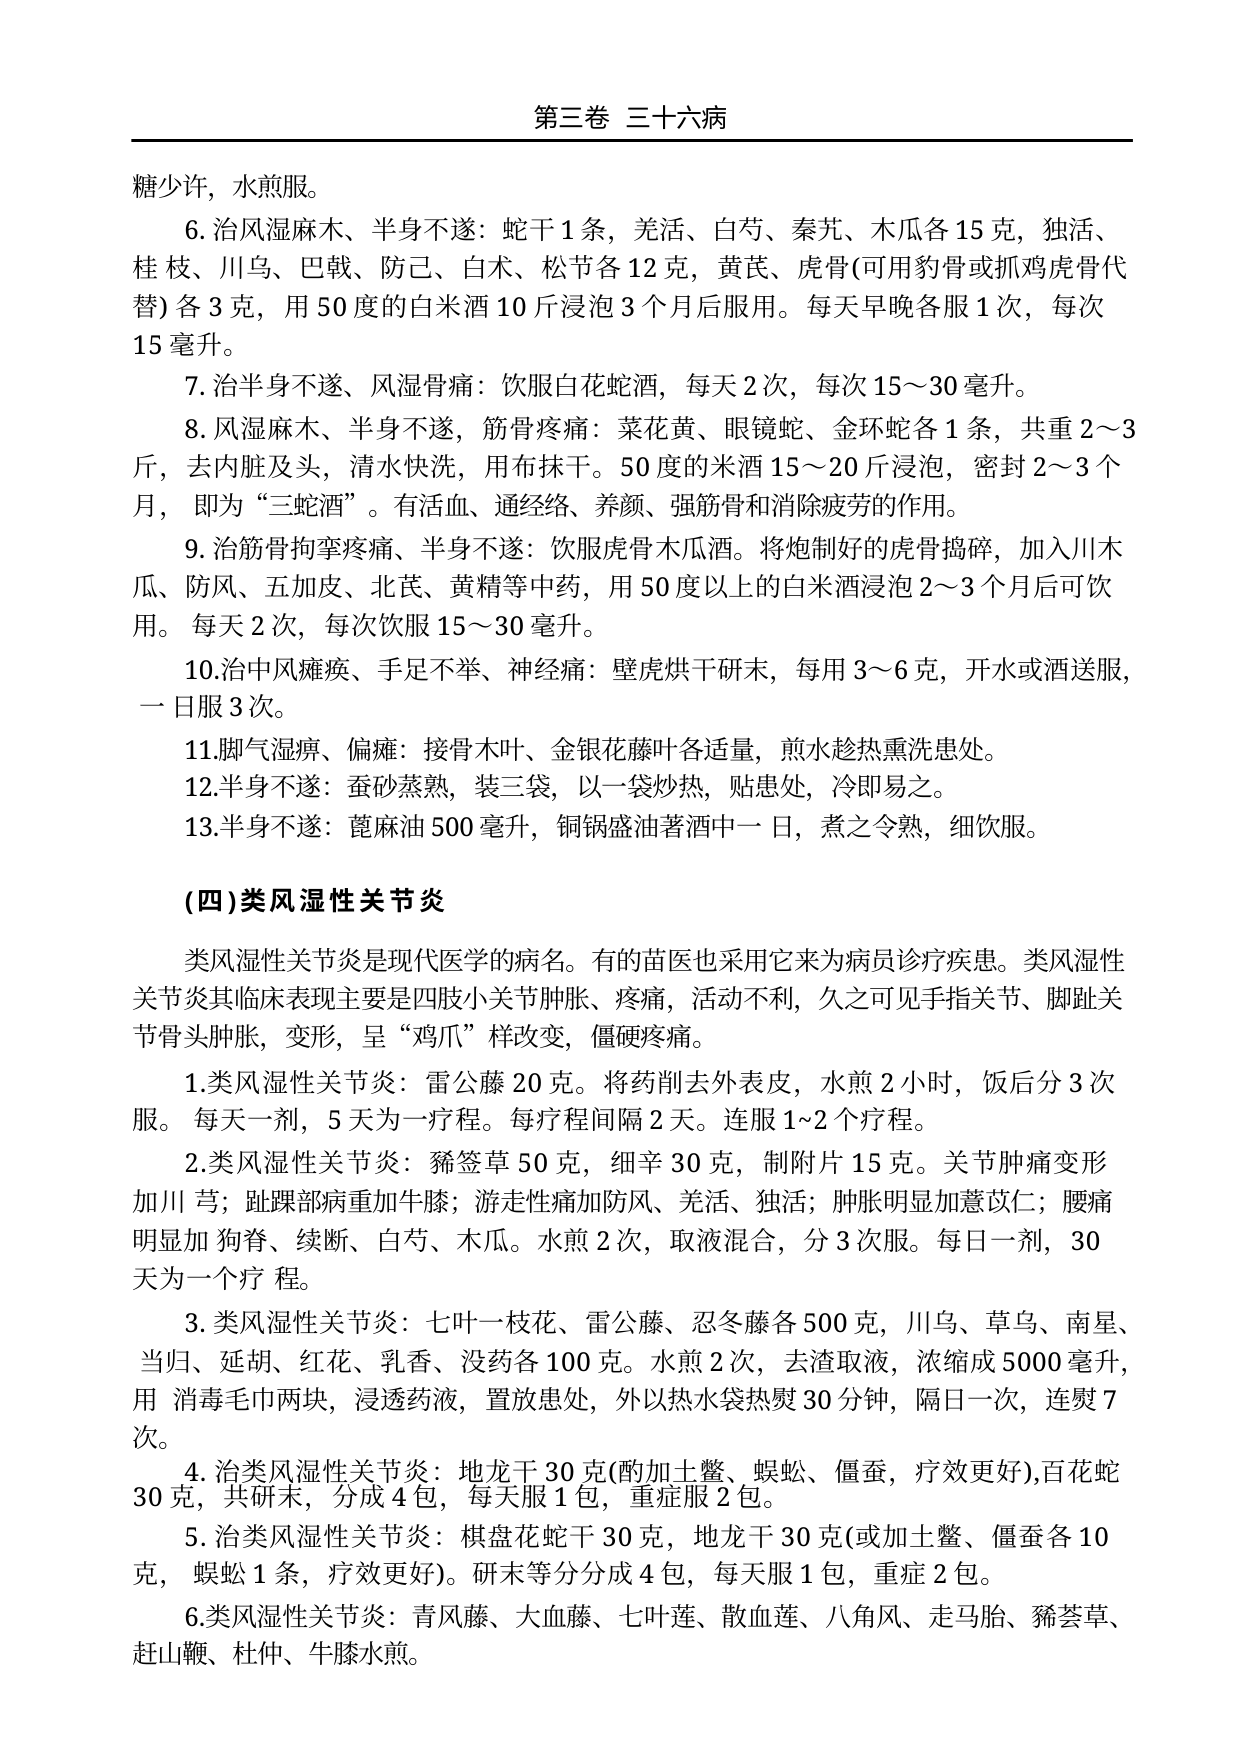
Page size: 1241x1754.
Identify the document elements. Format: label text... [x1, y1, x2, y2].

picture [131, 138, 1134, 142]
text 13.半身不遂：蓖麻油500毫升，铜锅盛油著酒中一 日，煮之令熟，细饮服。 [184, 809, 1140, 844]
text 6.类风湿性关节炎：青风藤、大血藤、七叶莲、散血莲、八角风、走马胎、豨荟草、 赶山鞭、杜仲、牛膝水煎。 [132, 1597, 1140, 1671]
text 4. 治类风湿性关节炎：地龙干30克(酌加土鳖、蜈蚣、僵蚕，疗效更好),百花蛇 30克，共研末，分成4包，每天服1包，重症服2包。 [132, 1461, 1128, 1511]
text 8. 风湿麻木、半身不遂，筋骨疼痛：菜花黄、眼镜蛇、金环蛇各1 条，共重2～3 斤，去内脏及头，清水快洗，用布抹干。50度的米酒15～20斤浸泡，密封2～3个月， 即为“三蛇酒”。有活血、通经络、养颜、强筋骨和消除疲劳的作用。 [132, 408, 1138, 522]
text 1.类风湿性关节炎：雷公藤20克。将药削去外表皮，水煎2小时，饭后分3次服。 每天一剂，5天为一疗程。每疗程间隔2天。连服1~2个疗程。 [132, 1062, 1138, 1137]
text 5. 治类风湿性关节炎：棋盘花蛇干30克，地龙干30克(或加土鳖、僵蚕各10克， 蜈蚣1 条，疗效更好)。研末等分分成4包，每天服1包，重症2包。 [132, 1517, 1138, 1591]
text 9. 治筋骨拘挛疼痛、半身不遂：饮服虎骨木瓜酒。将炮制好的虎骨捣碎，加入川木 瓜、防风、五加皮、北芪、黄精等中药，用50度以上的白米酒浸泡2～3个月后可饮用。 每天2次，每次饮服15～30毫升。 [132, 528, 1138, 643]
text 糖少许，水煎服。 [132, 169, 1140, 203]
text (四)类风湿性关节炎 [184, 882, 1140, 917]
text 6. 治风湿麻木、半身不遂：蛇干1条，羌活、白芍、秦艽、木瓜各15克，独活、桂 枝、川乌、巴戟、防己、白术、松节各12克，黄芪、虎骨(可用豹骨或抓鸡虎骨代替) 各3克，用50度的白米酒10斤浸泡3个月后服用。每天早晚各服1次，每次15毫升。 [132, 209, 1128, 362]
text 7. 治半身不遂、风湿骨痛：饮服白花蛇酒，每天2次，每次15～30毫升。 [184, 368, 1140, 403]
text 类风湿性关节炎是现代医学的病名。有的苗医也采用它来为病员诊疗疾患。类风湿性 关节炎其临床表现主要是四肢小关节肿胀、疼痛，活动不利，久之可见手指关节、脚趾关 节骨头肿胀，变形，呈“鸡爪”样改变，僵硬疼痛。 [132, 940, 1126, 1054]
text 11.脚气湿痹、偏瘫：接骨木叶、金银花藤叶各适量，煎水趁热熏洗患处。 12.半身不遂：蚕砂蒸熟，装三袋，以一袋炒热，贴患处，冷即易之。 [184, 729, 1015, 804]
text 10.治中风瘫痪、手足不举、神经痛：壁虎烘干研末，每用3～6克，开水或酒送服， 一 日服3次。 [132, 649, 1138, 724]
text 3. 类风湿性关节炎：七叶一枝花、雷公藤、忍冬藤各500克，川乌、草乌、南星、 当归、延胡、红花、乳香、没药各100克。水煎2次，去渣取液，浓缩成5000毫升，用 消毒毛巾两块，浸透药液，置放患处，外以热水袋热熨30分钟，隔日一次，连熨7次。 [132, 1303, 1138, 1455]
text 2.类风湿性关节炎：豨签草50克，细辛30克，制附片15克。关节肿痛变形加川 芎；趾踝部病重加牛膝；游走性痛加防风、羌活、独活；肿胀明显加薏苡仁；腰痛明显加 狗脊、续断、白芍、木瓜。水煎2次，取液混合，分3次服。每日一剂，30天为一个疗 程。 [132, 1143, 1128, 1296]
